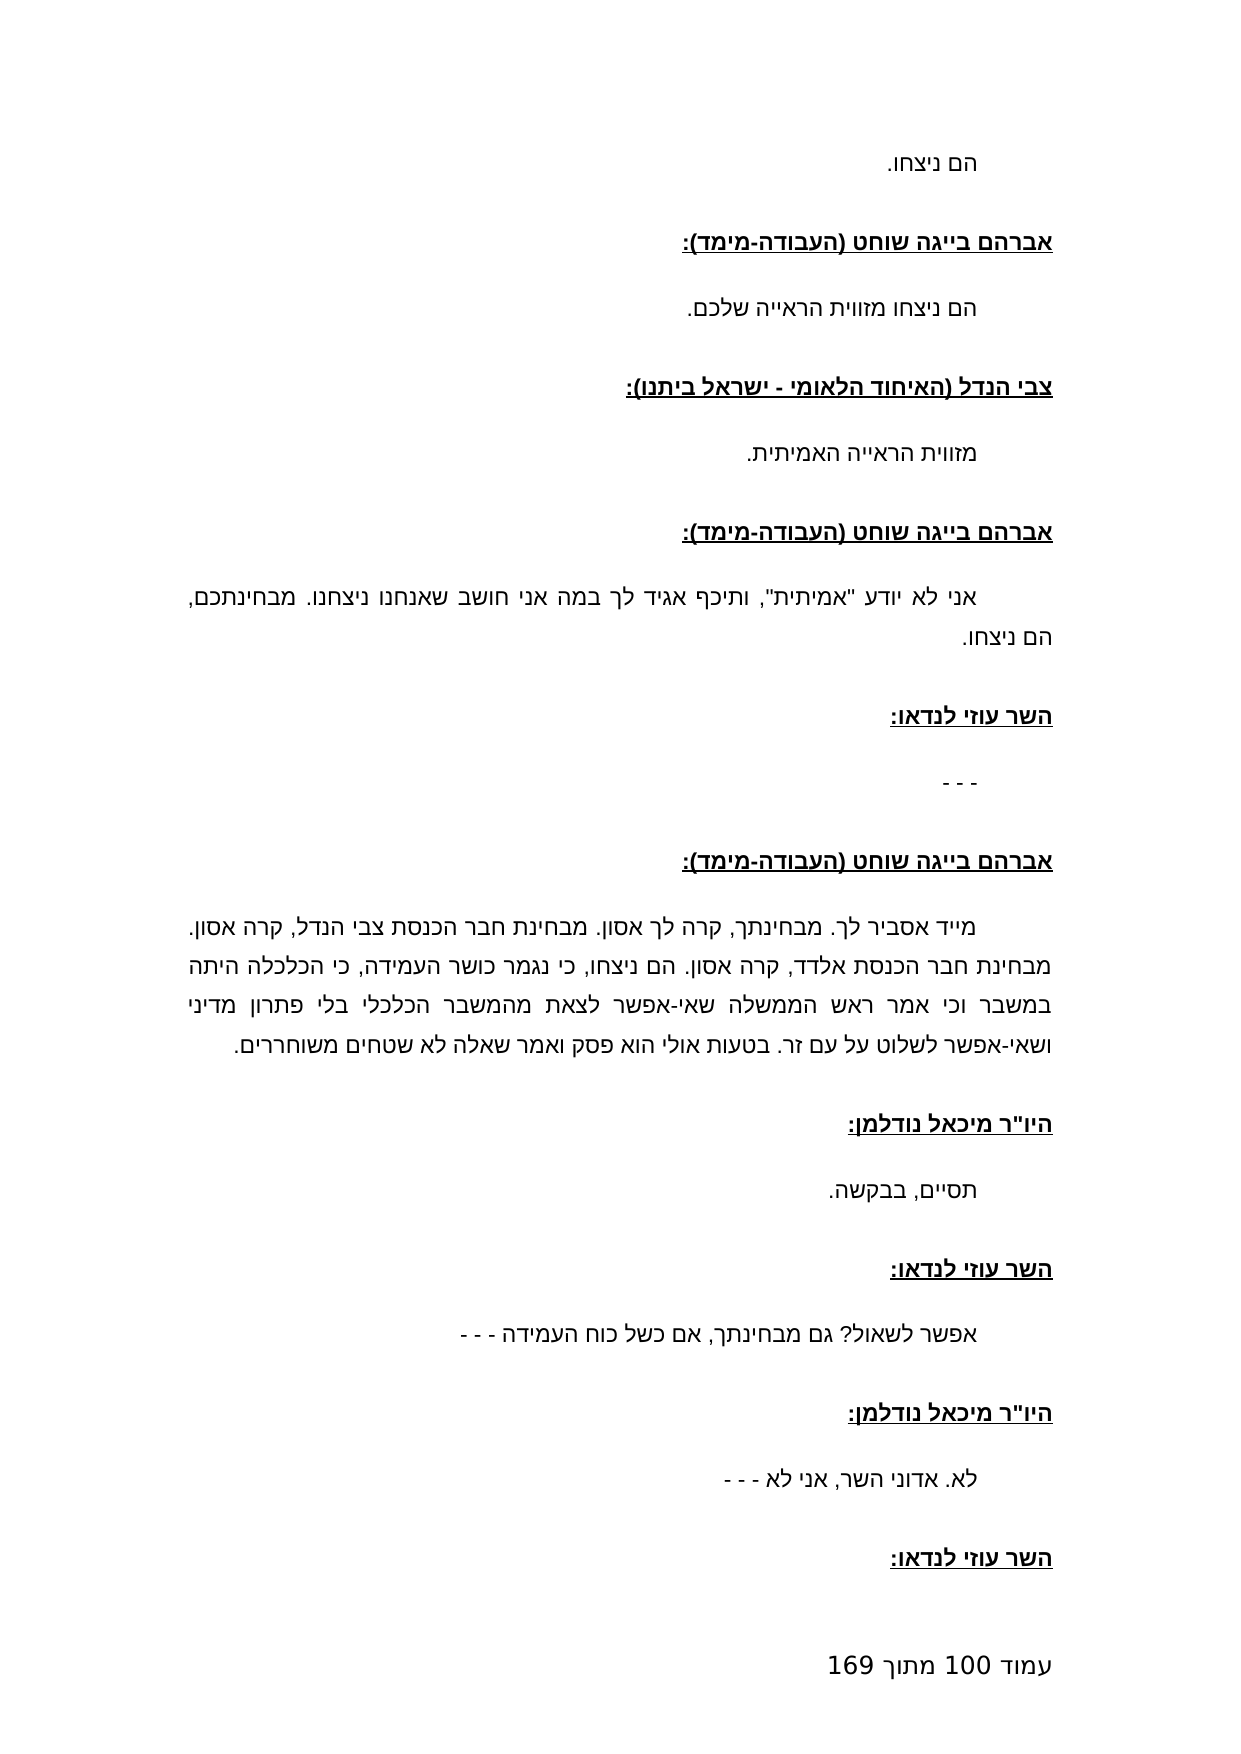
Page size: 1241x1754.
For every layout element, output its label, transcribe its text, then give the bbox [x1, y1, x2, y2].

text לא. אדוני השר, אני לא - - - [187, 1466, 1053, 1493]
text אני לא יודע "אמיתית", ותיכף אגיד לך במה אני חושב שאנחנו ניצחנו. מבחינתכם, הם ניצחו. [187, 584, 1053, 650]
text השר עוזי לנדאו: [187, 1545, 1053, 1572]
text הם ניצחו. [187, 150, 1053, 176]
text הם ניצחו מזווית הראייה שלכם. [187, 295, 1053, 321]
text מייד אסביר לך. מבחינתך, קרה לך אסון. מבחינת חבר הכנסת צבי הנדל, קרה אסון. מבחינת חבר הכנסת אלדד, קרה אסון. הם ניצחו, כי נגמר כושר העמידה, כי הכלכלה היתה במשבר וכי אמר ראש הממשלה שאי-אפשר לצאת מהמשבר הכלכלי בלי פתרון מדיני ושאי-אפשר לשלוט על עם זר. בטעות אולי הוא פסק ואמר שאלה לא שטחים משוחררים. [187, 913, 1053, 1058]
text אפשר לשאול? גם מבחינתך, אם כשל כוח העמידה - - - [187, 1321, 1053, 1348]
text היו"ר מיכאל נודלמן: [187, 1400, 1053, 1427]
text אברהם בייגה שוחט (העבודה-מימד): [187, 229, 1053, 255]
text השר עוזי לנדאו: [187, 703, 1053, 729]
text אברהם בייגה שוחט (העבודה-מימד): [187, 518, 1053, 545]
text - - - [187, 769, 1053, 795]
text השר עוזי לנדאו: [187, 1256, 1053, 1282]
text מזווית הראייה האמיתית. [187, 439, 1053, 466]
text צבי הנדל (האיחוד הלאומי - ישראל ביתנו): [187, 374, 1053, 400]
text היו"ר מיכאל נודלמן: [187, 1111, 1053, 1137]
text תסיים, בבקשה. [187, 1177, 1053, 1203]
text אברהם בייגה שוחט (העבודה-מימד): [187, 848, 1053, 874]
